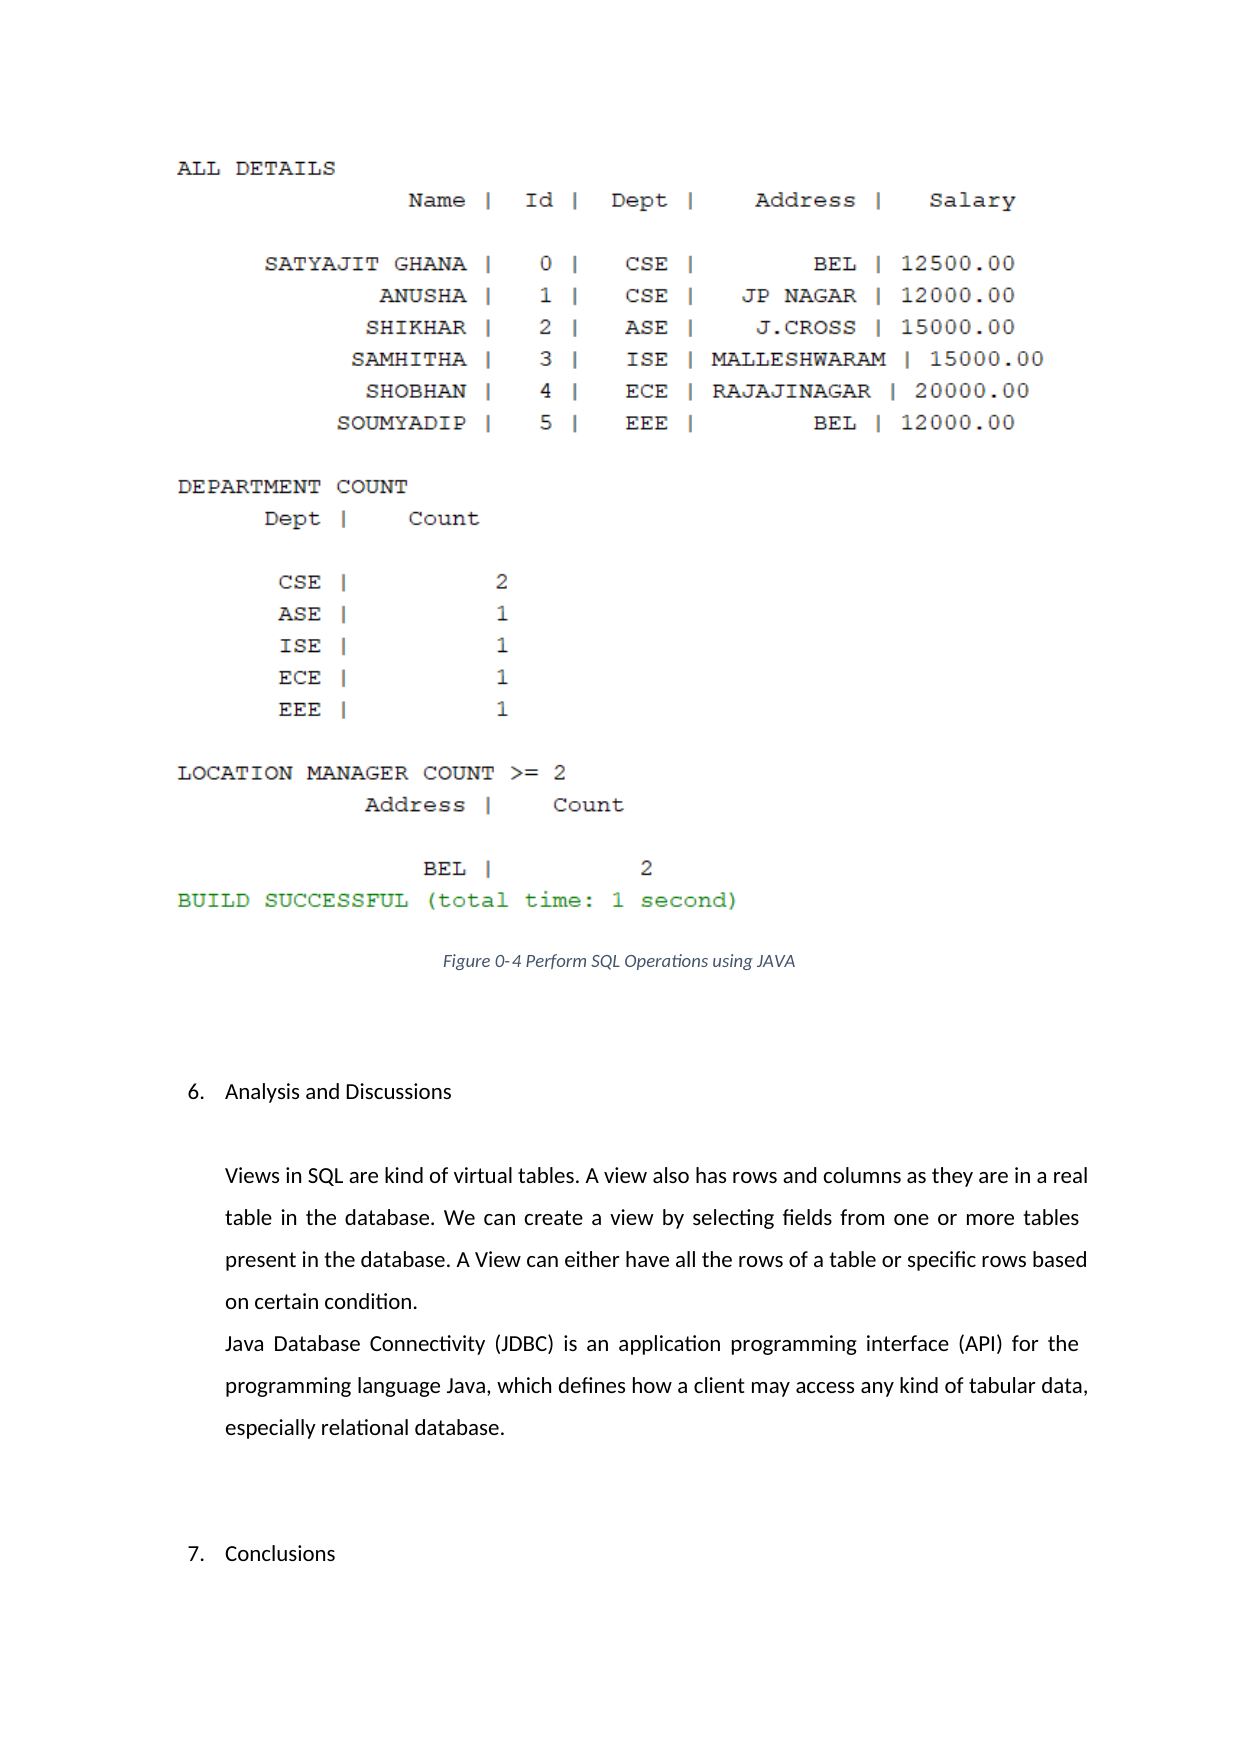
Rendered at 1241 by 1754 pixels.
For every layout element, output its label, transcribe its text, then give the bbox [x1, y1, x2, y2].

text Views in SQL are kind of virtual tables. A view also has rows and columns as they are in a real table in the database. We can create a view by selecting fields from one or more tables present in the database. A View can either have all the rows of a table or specific rows based on certain condition. [150, 1161, 1090, 1315]
list Conclusions [187, 1539, 1090, 1567]
picture [150, 150, 1091, 936]
text Java Database Connectivity (JDBC) is an application programming interface (API) for the programming language Java, which defines how a client may access any kind of tabular data, especially relational database. [150, 1329, 1090, 1441]
text Figure 0-4 Perform SQL Operations using JAVA [150, 949, 1090, 972]
list Analysis and Discussions [187, 1077, 1090, 1105]
